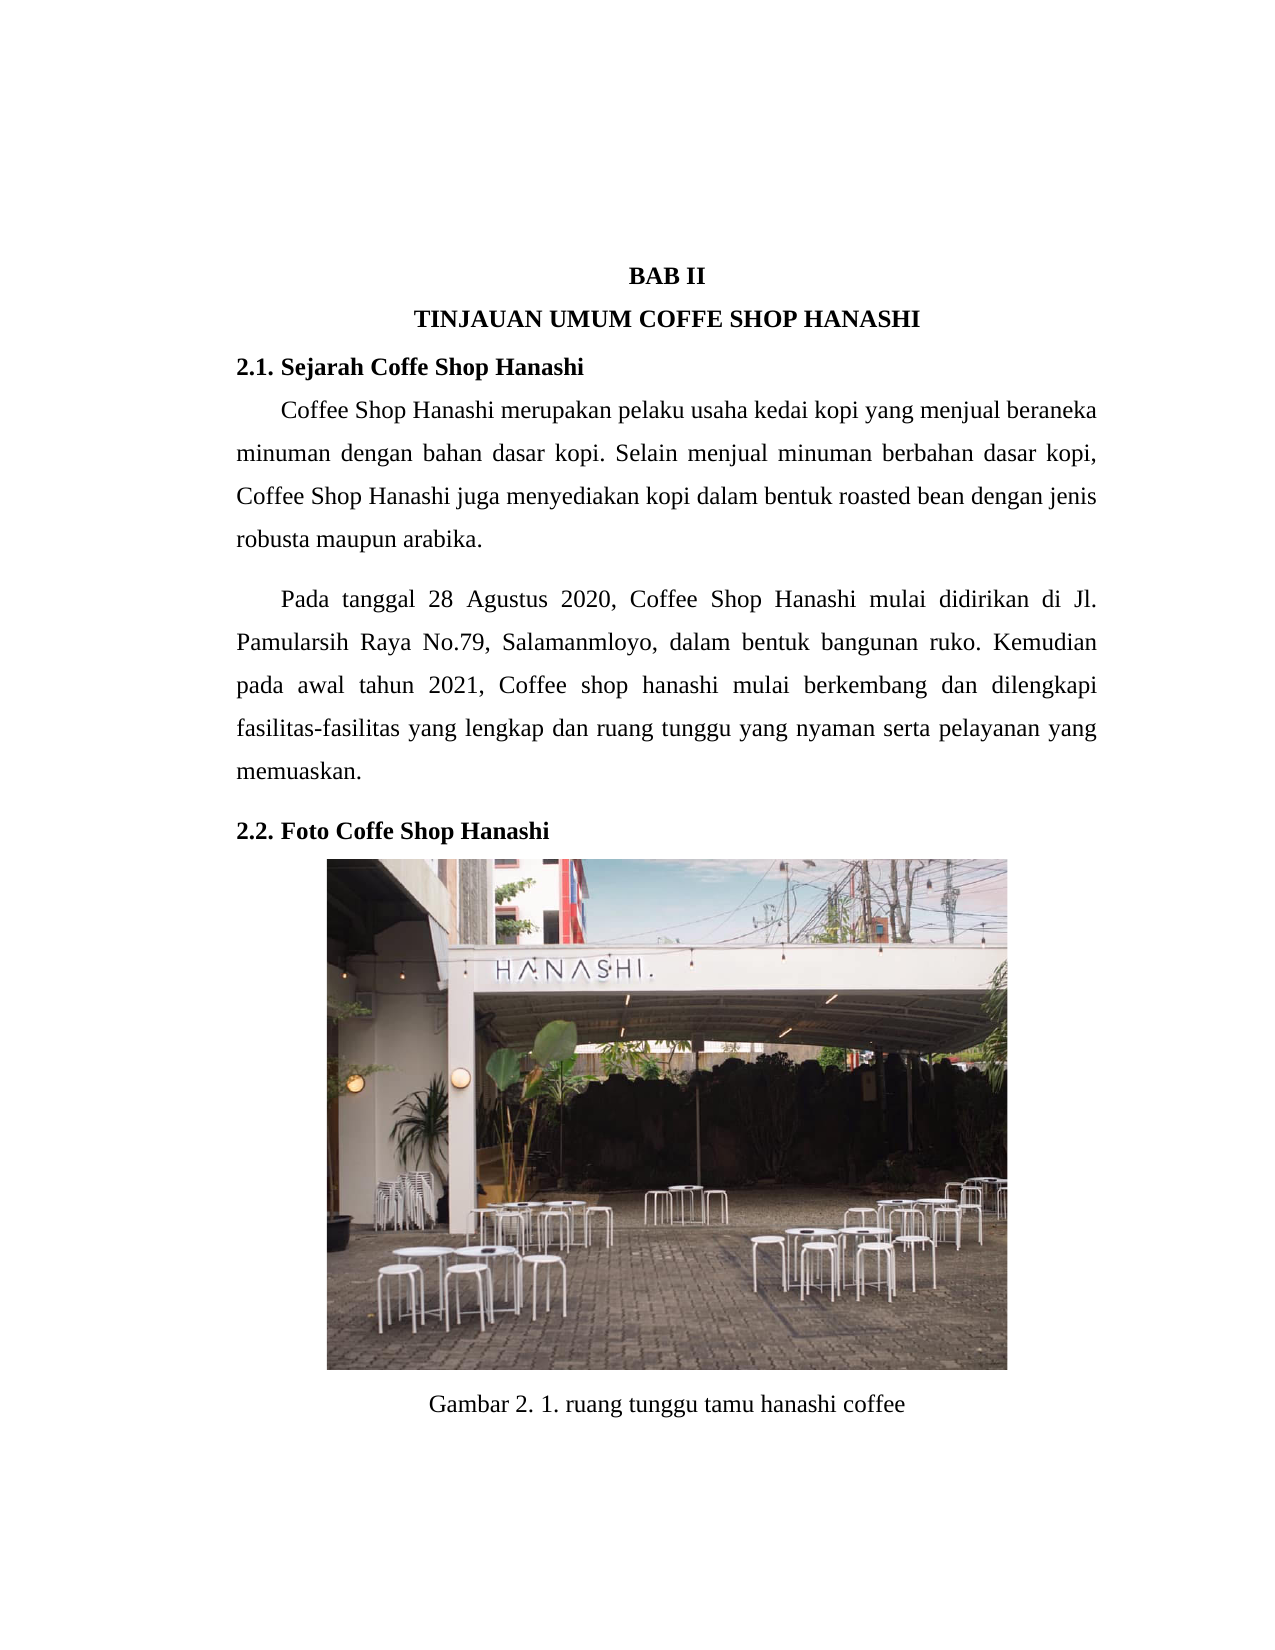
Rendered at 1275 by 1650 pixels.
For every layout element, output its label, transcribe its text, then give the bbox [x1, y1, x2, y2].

subtitle BAB II TINJAUAN UMUM COFFE SHOP HANASHI [236, 261, 1098, 333]
text Coffee Shop Hanashi merupakan pelaku usaha kedai kopi yang menjual beraneka minuman dengan bahan dasar kopi. Selain menjual minuman berbahan dasar kopi, Coffee Shop Hanashi juga menyediakan kopi dalam bentuk roasted bean dengan jenis robusta maupun arabika. [236, 395, 1098, 553]
text Pada tanggal 28 Agustus 2020, Coffee Shop Hanashi mulai didirikan di Jl. Pamularsih Raya No.79, Salamanmloyo, dalam bentuk bangunan ruko. Kemudian pada awal tahun 2021, Coffee shop hanashi mulai berkembang dan dilengkapi fasilitas-fasilitas yang lengkap dan ruang tunggu yang nyaman serta pelayanan yang memuaskan. [236, 584, 1098, 785]
subtitle Sejarah Coffe Shop Hanashi [236, 352, 1098, 380]
picture [326, 859, 1008, 1370]
text Gambar 2. 1. ruang tunggu tamu hanashi coffee [236, 1389, 1098, 1417]
subtitle Foto Coffe Shop Hanashi [236, 816, 1098, 845]
